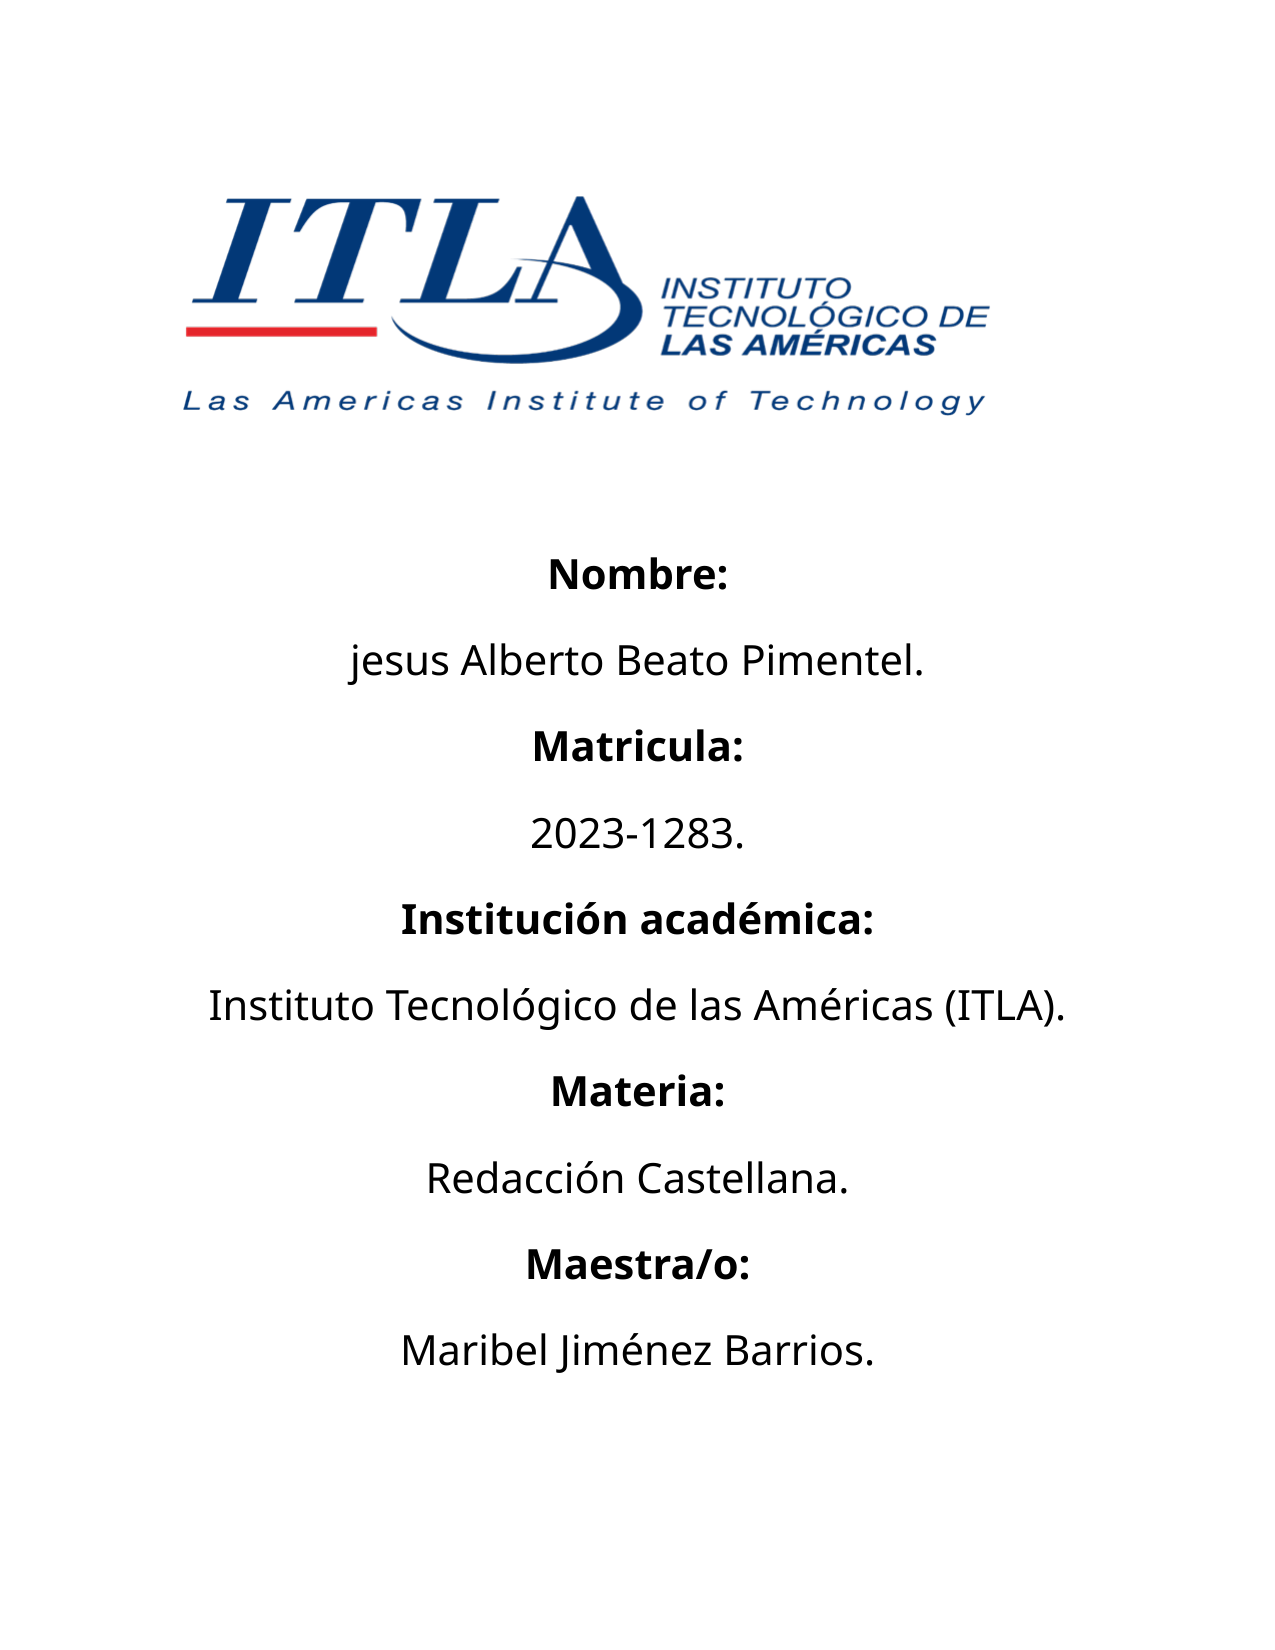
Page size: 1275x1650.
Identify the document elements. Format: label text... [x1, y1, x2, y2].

subtitle Maribel Jiménez Barrios. [150, 1321, 1125, 1378]
subtitle Maestra/o: [150, 1235, 1125, 1292]
subtitle Institución académica: [150, 890, 1125, 947]
subtitle 2023-1283. [150, 803, 1125, 860]
subtitle Redacción Castellana. [150, 1148, 1125, 1205]
subtitle jesus Alberto Beato Pimentel. [150, 631, 1125, 688]
subtitle Materia: [150, 1062, 1125, 1119]
picture [150, 175, 1018, 430]
subtitle Instituto Tecnológico de las Américas (ITLA). [150, 976, 1125, 1033]
subtitle Nombre: [150, 545, 1125, 602]
subtitle Matricula: [150, 717, 1125, 774]
